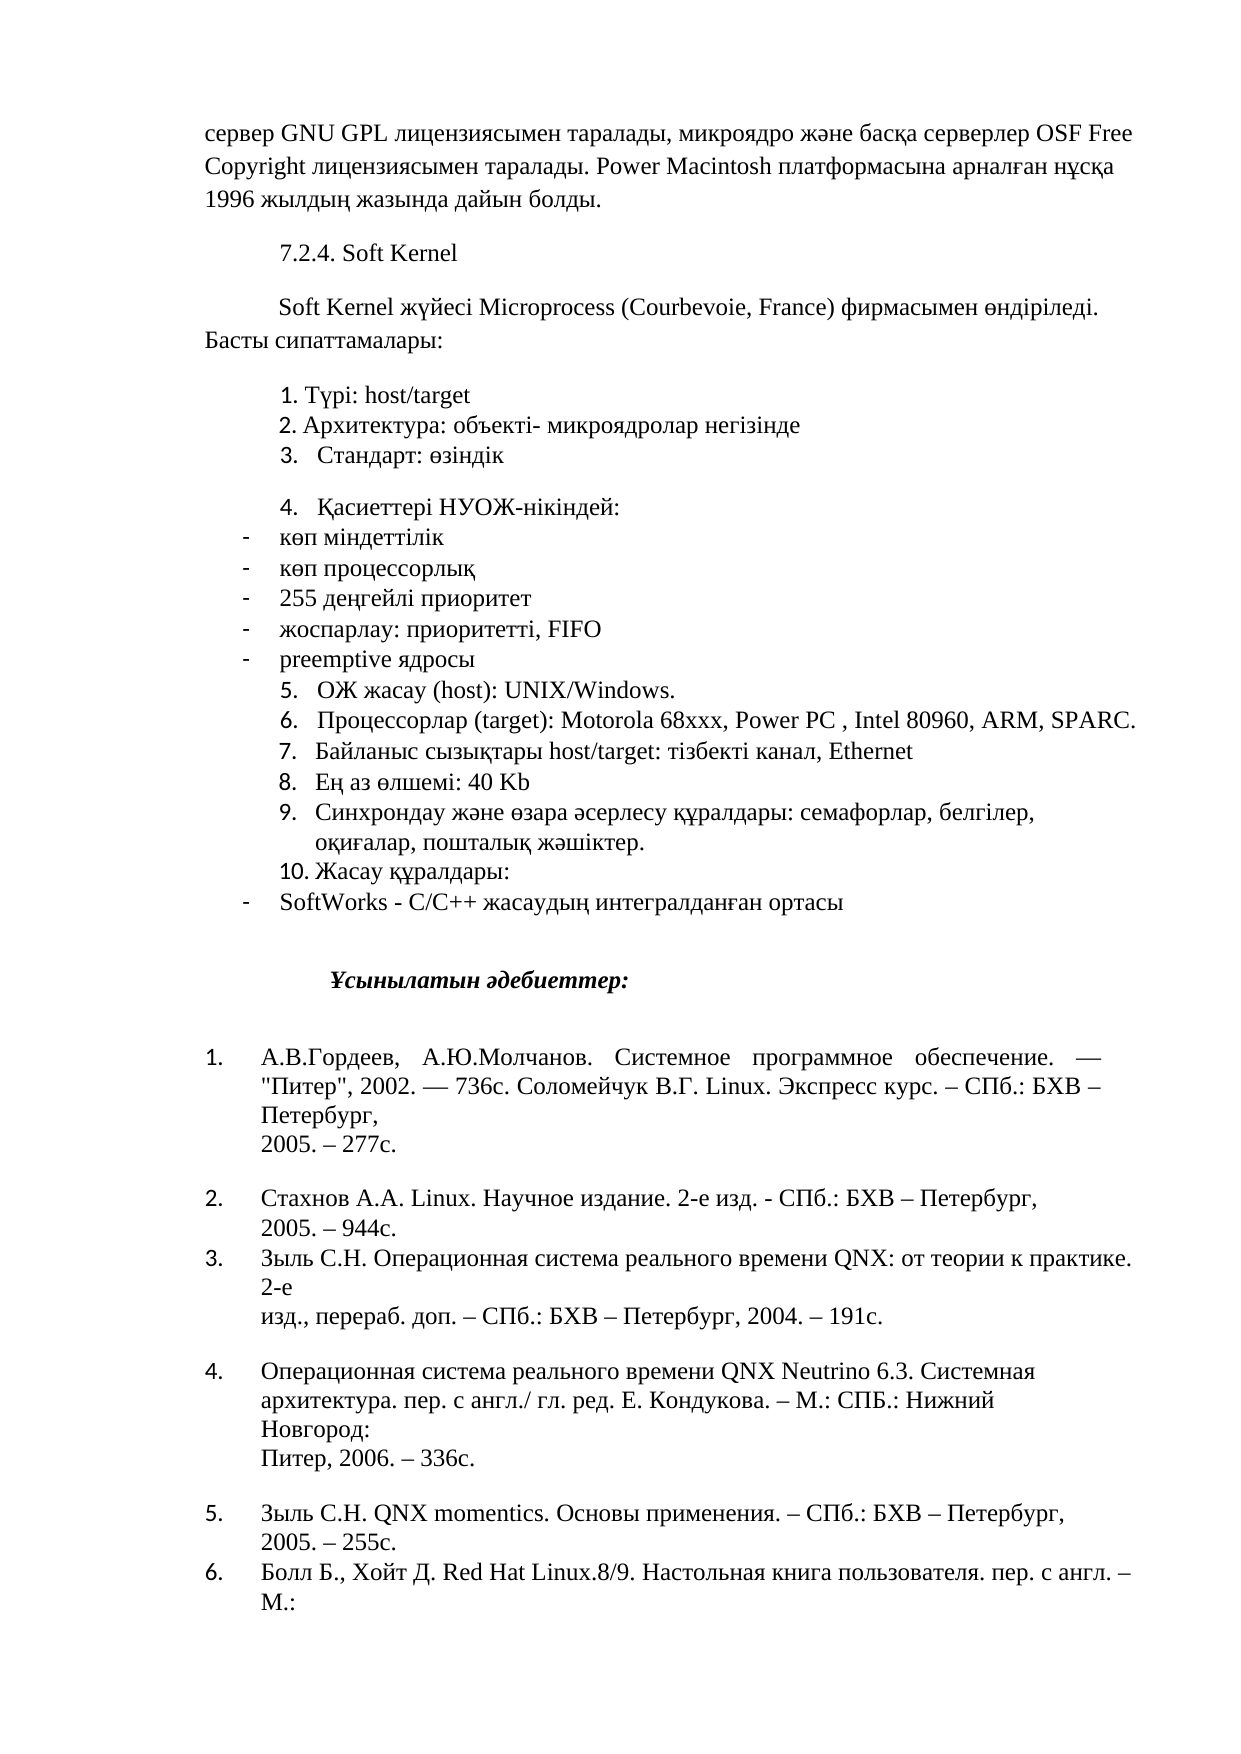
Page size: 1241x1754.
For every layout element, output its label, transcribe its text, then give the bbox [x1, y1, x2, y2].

list көп процессорлық [242, 552, 1152, 582]
list Ең аз өлшемі: 40 Kb [278, 766, 1152, 796]
list Жасау құралдары: [278, 855, 1152, 886]
text 7.2.4. Soft Kernel [279, 238, 1152, 267]
list жоспарлау: приоритетті, FIFO [242, 613, 1152, 643]
text 2005. – 277с. [261, 1129, 1152, 1157]
list ОЖ жасау (host): UNIX/Windows. [279, 674, 1152, 704]
list Болл Б., Хойт Д. Red Hat Linux.8/9. Настольная книга пользователя. пер. с англ. – М.: [204, 1556, 1152, 1615]
list Стандарт: өзіндік [279, 440, 1152, 470]
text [204, 118, 1149, 213]
list Стахнов А.А. Linux. Научное издание. 2-е изд. - СПб.: БХВ – Петербург, 2005. – 944с. [204, 1183, 1097, 1242]
list Операционная система реального времени QNX Neutrino 6.3. Системная архитектура. пер. с англ./ гл. ред. Е. Кондукова. – М.: СПБ.: Нижний Новгород: [204, 1355, 1095, 1443]
text Soft Kernel жүйесі Microprocess (Courbevoie, France) фирмасымен өндіріледі. Басты сипаттамалары: [204, 292, 1152, 354]
list Түрі: host/target [279, 379, 1152, 409]
text Питер, 2006. – 336с. [261, 1443, 1152, 1472]
list 255 деңгейлі приоритет [242, 582, 1152, 613]
list Архитектура: объекті- микроядролар негізінде [278, 409, 1152, 440]
list Процессорлар (target): Motorola 68xxx, Power PC , Intel 80960, ARM, SPARC. [279, 704, 1152, 735]
list SoftWorks - С/С++ жасаудың интегралданған ортасы [242, 886, 1152, 916]
list Зыль С.Н. QNX momentics. Основы применения. – СПб.: БХВ – Петербург, 2005. – 255с. [204, 1497, 1124, 1556]
text Ұсынылатын әдебиеттер: [329, 966, 1152, 994]
list Зыль С.Н. Операционная система реального времени QNX: от теории к практике. 2-е [204, 1242, 1152, 1301]
list Байланыс сызықтары host/target: тізбекті канал, Ethernet [278, 735, 1152, 766]
list Қасиеттері НУОЖ-нікіндей: [279, 491, 1152, 521]
list preemptive ядросы [242, 643, 1152, 674]
text изд., перераб. доп. – СПб.: БХВ – Петербург, 2004. – 191с. [261, 1301, 1152, 1330]
list Синхрондау және өзара әсерлесу құралдары: семафорлар, белгілер, оқиғалар, пошталық жәшіктер. [278, 796, 1122, 855]
list А.В.Гордеев, А.Ю.Молчанов. Системное программное обеспечение. — "Питер", 2002. — 736с. Соломейчук В.Г. Linux. Экспресс курс. – СПб.: БХВ – Петербург, [204, 1041, 1102, 1129]
list көп міндеттілік [242, 521, 1152, 552]
